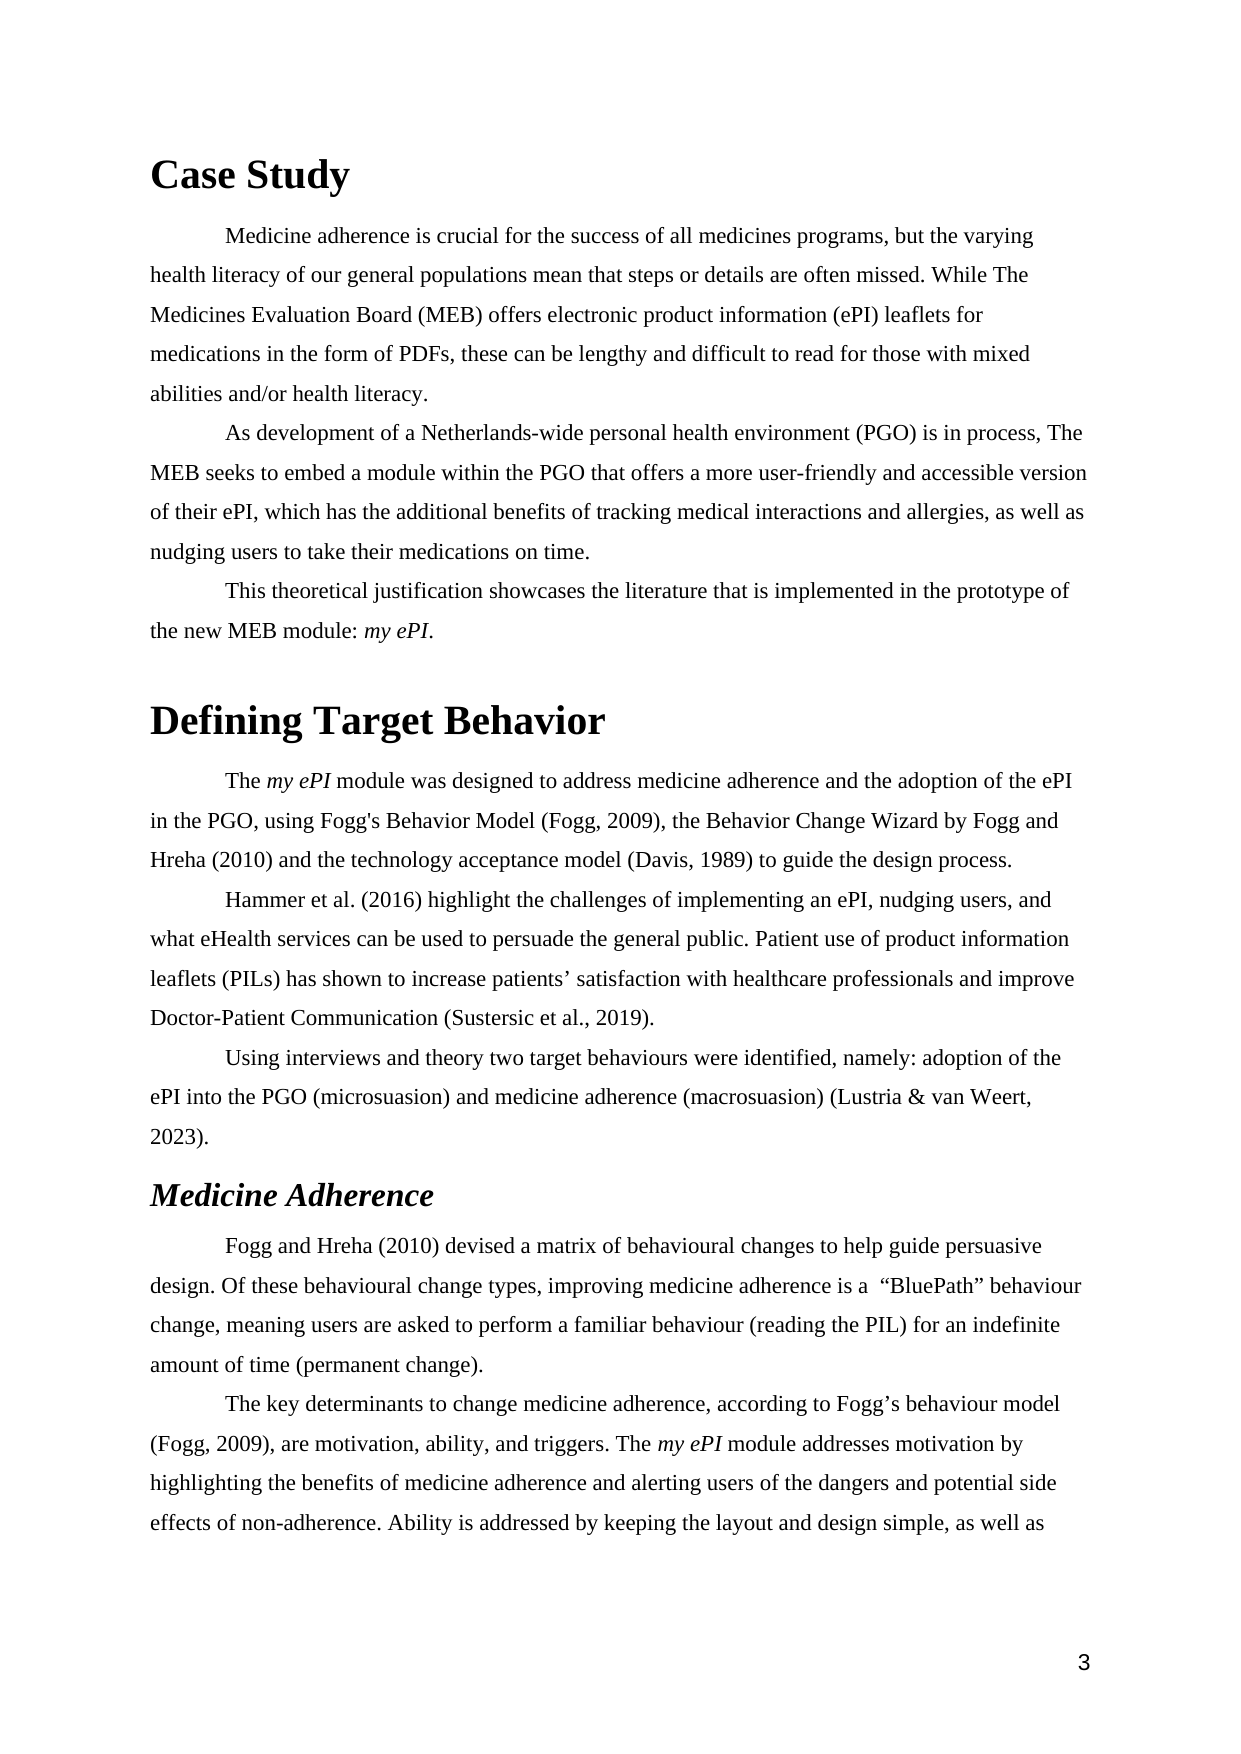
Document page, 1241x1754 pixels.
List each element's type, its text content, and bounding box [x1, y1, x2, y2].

text Using interviews and theory two target behaviours were identified, namely: adoption of the ePI into the PGO (microsuasion) and medicine adherence (macrosuasion) (Lustria & van Weert, 2023). [150, 1044, 1090, 1149]
text The my ePI module was designed to address medicine adherence and the adoption of the ePI in the PGO, using Fogg's Behavior Model (Fogg, 2009), the Behavior Change Wizard by Fogg and Hreha (2010) and the technology acceptance model (Davis, 1989) to guide the design process. [150, 767, 1090, 873]
subtitle Defining Target Behavior [150, 696, 1090, 743]
text As development of a Netherlands-wide personal health environment (PGO) is in process, The MEB seeks to embed a module within the PGO that offers a more user-friendly and accessible version of their ePI, which has the additional benefits of tracking medical interactions and allergies, as well as nudging users to take their medications on time. [150, 419, 1090, 564]
subtitle Case Study [150, 150, 1090, 198]
text Fogg and Hreha (2010) devised a matrix of behavioural changes to help guide persuasive design. Of these behavioural change types, improving medicine adherence is a “BluePath” behaviour change, meaning users are asked to perform a familiar behaviour (reading the PIL) for an indefinite amount of time (permanent change). [150, 1232, 1090, 1377]
text Hammer et al. (2016) highlight the challenges of implementing an ePI, nudging users, and what eHealth services can be used to persuade the general public. Patient use of product information leaflets (PILs) has shown to increase patients’ satisfaction with healthcare professionals and improve Doctor-Patient Communication (Sustersic et al., 2019). [150, 886, 1090, 1031]
text This theoretical justification showcases the literature that is implemented in the prototype of the new MEB module: my ePI. [150, 577, 1090, 643]
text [150, 1390, 1090, 1535]
text Medicine adherence is crucial for the success of all medicines programs, but the varying health literacy of our general populations mean that steps or details are often missed. While The Medicines Evaluation Board (MEB) offers electronic product information (ePI) leaflets for medications in the form of PDFs, these can be lengthy and difficult to read for those with mixed abilities and/or health literacy. [150, 222, 1090, 406]
subtitle Medicine Adherence [150, 1175, 1090, 1213]
